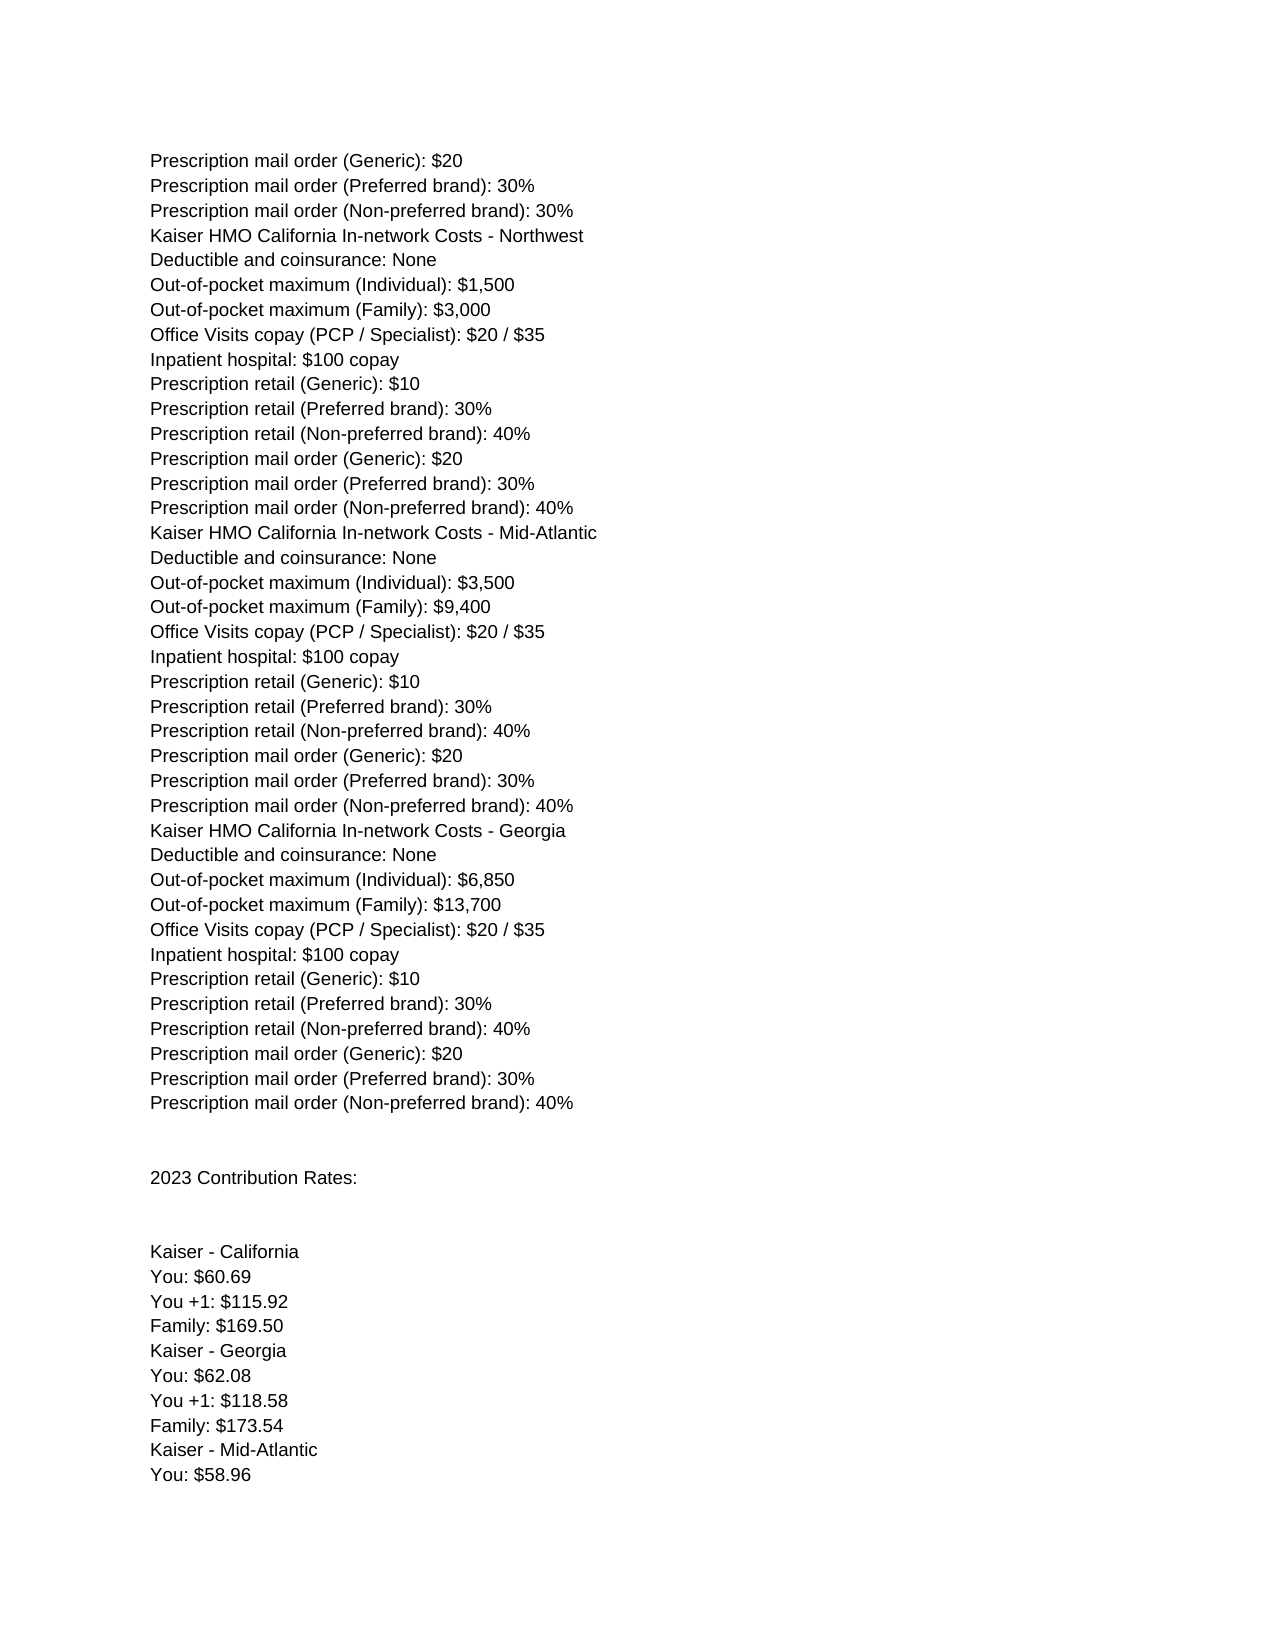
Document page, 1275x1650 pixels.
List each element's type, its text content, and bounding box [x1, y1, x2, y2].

text Prescription retail (Preferred brand): 30% [150, 695, 1125, 717]
text Deductible and coinsurance: None [150, 547, 1125, 568]
text You: $58.96 [150, 1464, 1125, 1486]
text Prescription mail order (Preferred brand): 30% [150, 472, 1125, 494]
text You: $60.69 [150, 1266, 1125, 1287]
text Office Visits copay (PCP / Specialist): $20 / $35 [150, 621, 1125, 643]
text Prescription mail order (Non-preferred brand): 30% [150, 199, 1125, 221]
text Inpatient hospital: $100 copay [150, 348, 1125, 370]
text You +1: $118.58 [150, 1389, 1125, 1411]
text Office Visits copay (PCP / Specialist): $20 / $35 [150, 323, 1125, 345]
text You: $62.08 [150, 1365, 1125, 1386]
text Prescription mail order (Generic): $20 [150, 150, 1125, 172]
text Family: $173.54 [150, 1414, 1125, 1436]
text Prescription mail order (Non-preferred brand): 40% [150, 1092, 1125, 1114]
text 2023 Contribution Rates: [150, 1166, 1125, 1188]
text Kaiser - California [150, 1241, 1125, 1262]
text Prescription retail (Non-preferred brand): 40% [150, 423, 1125, 444]
text Out-of-pocket maximum (Family): $13,700 [150, 894, 1125, 915]
text Inpatient hospital: $100 copay [150, 943, 1125, 965]
text Prescription retail (Generic): $10 [150, 671, 1125, 692]
text You +1: $115.92 [150, 1290, 1125, 1312]
text Prescription retail (Non-preferred brand): 40% [150, 720, 1125, 742]
text Family: $169.50 [150, 1315, 1125, 1337]
text Out-of-pocket maximum (Individual): $3,500 [150, 571, 1125, 593]
text Deductible and coinsurance: None [150, 844, 1125, 866]
text Out-of-pocket maximum (Family): $9,400 [150, 596, 1125, 618]
text Prescription mail order (Non-preferred brand): 40% [150, 497, 1125, 519]
text Prescription mail order (Generic): $20 [150, 745, 1125, 767]
text Office Visits copay (PCP / Specialist): $20 / $35 [150, 918, 1125, 940]
text Inpatient hospital: $100 copay [150, 646, 1125, 667]
text Out-of-pocket maximum (Family): $3,000 [150, 299, 1125, 320]
text Prescription retail (Generic): $10 [150, 968, 1125, 990]
text Prescription mail order (Non-preferred brand): 40% [150, 794, 1125, 816]
text Out-of-pocket maximum (Individual): $1,500 [150, 274, 1125, 296]
text Prescription retail (Preferred brand): 30% [150, 993, 1125, 1014]
text Prescription mail order (Generic): $20 [150, 447, 1125, 469]
text Prescription mail order (Preferred brand): 30% [150, 175, 1125, 196]
text Deductible and coinsurance: None [150, 249, 1125, 271]
text Prescription retail (Preferred brand): 30% [150, 398, 1125, 419]
text Kaiser - Mid-Atlantic [150, 1439, 1125, 1461]
text Prescription retail (Non-preferred brand): 40% [150, 1018, 1125, 1039]
text Kaiser HMO California In-network Costs - Northwest [150, 224, 1125, 246]
text Out-of-pocket maximum (Individual): $6,850 [150, 869, 1125, 891]
text Kaiser HMO California In-network Costs - Mid-Atlantic [150, 522, 1125, 543]
text Kaiser - Georgia [150, 1340, 1125, 1362]
text Prescription mail order (Preferred brand): 30% [150, 1067, 1125, 1089]
text Prescription mail order (Generic): $20 [150, 1042, 1125, 1064]
text Kaiser HMO California In-network Costs - Georgia [150, 819, 1125, 841]
text Prescription retail (Generic): $10 [150, 373, 1125, 395]
text Prescription mail order (Preferred brand): 30% [150, 770, 1125, 791]
